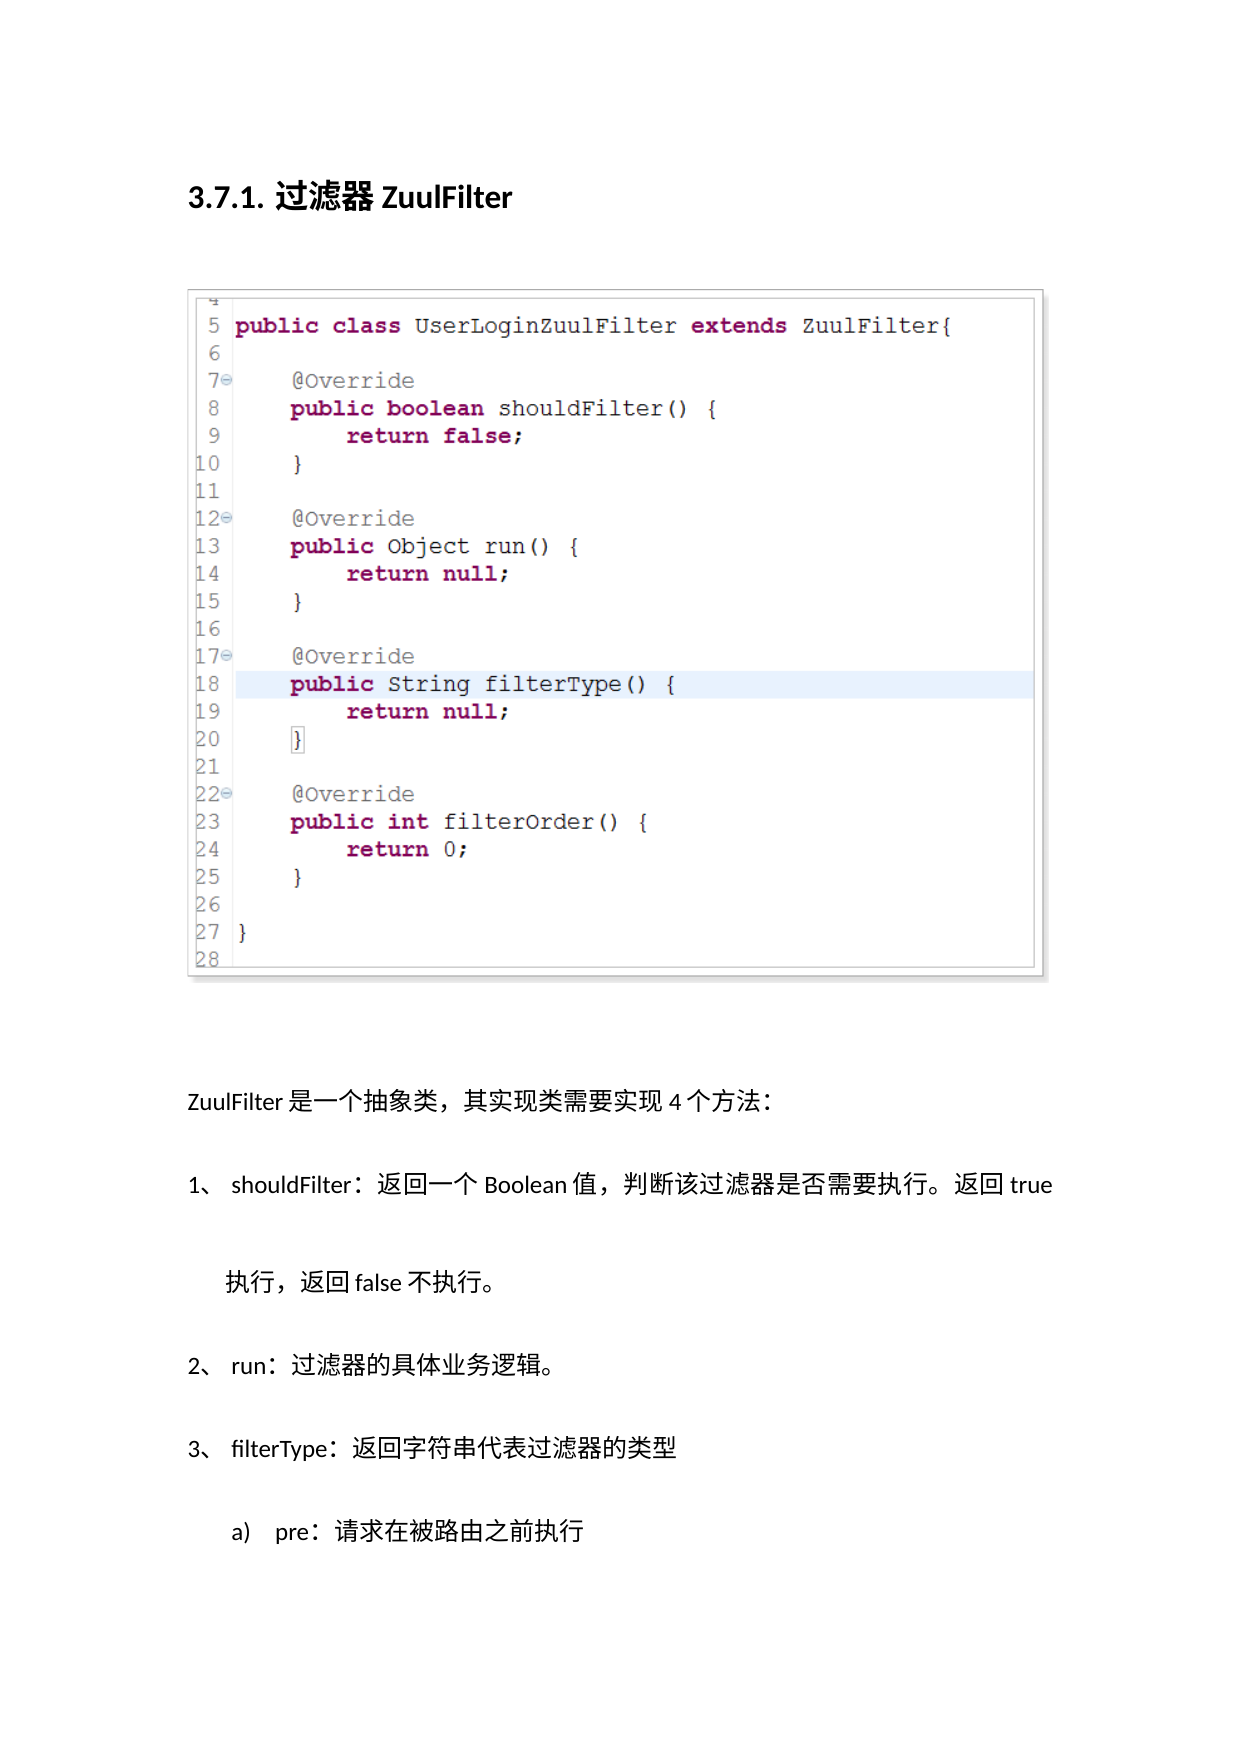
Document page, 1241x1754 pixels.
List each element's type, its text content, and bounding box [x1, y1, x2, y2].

text ZuulFilter是一个抽象类，其实现类需要实现4个方法： [187, 1067, 1053, 1132]
list pre：请求在被路由之前执行 [231, 1497, 1053, 1562]
list run：过滤器的具体业务逻辑。 [187, 1331, 1053, 1396]
list shouldFilter：返回一个Boolean值，判断该过滤器是否需要执行。返回true执行，返回false不执行。 [187, 1150, 1053, 1313]
list filterType：返回字符串代表过滤器的类型 [187, 1414, 1053, 1479]
picture [187, 289, 1049, 983]
subtitle 过滤器ZuulFilter [187, 162, 1053, 227]
